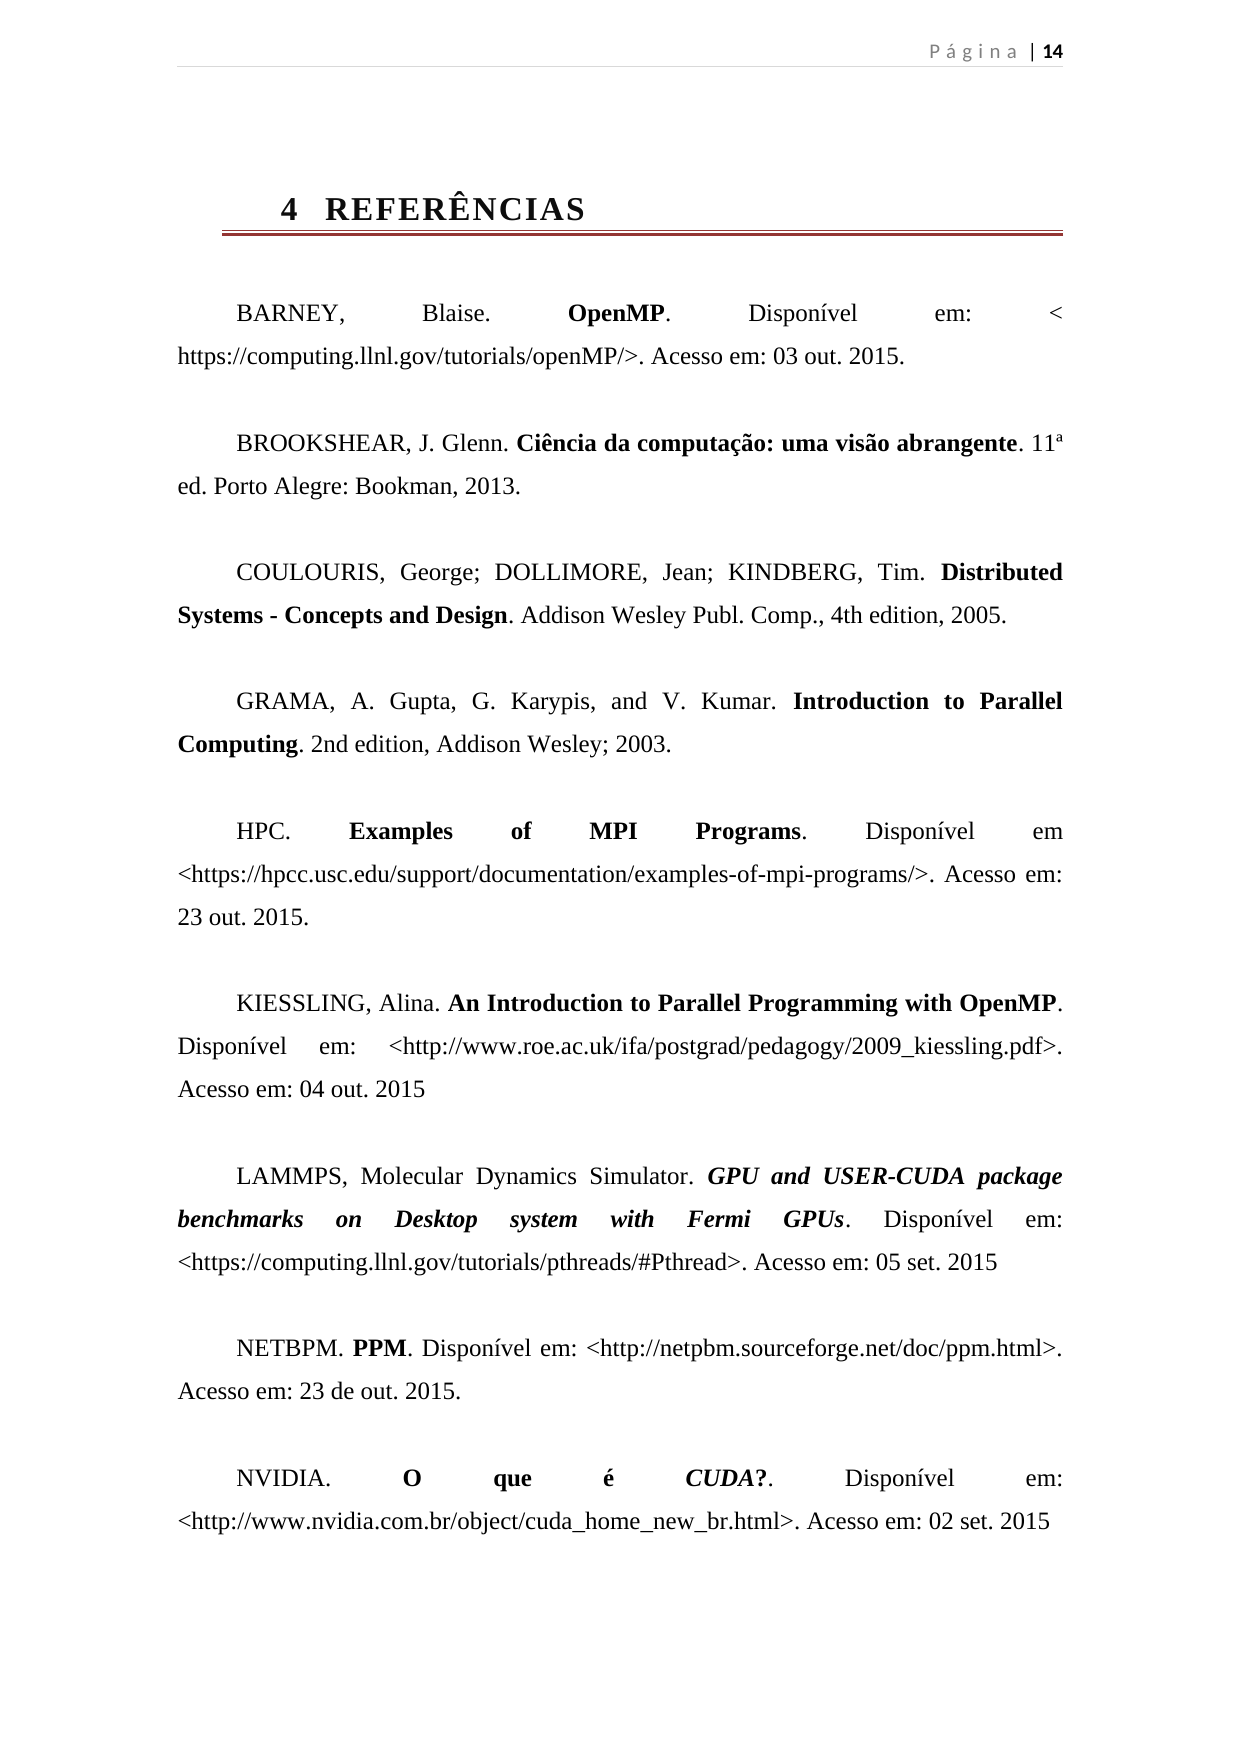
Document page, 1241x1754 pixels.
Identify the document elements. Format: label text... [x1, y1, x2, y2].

text HPC. Examples of MPI Programs. Disponível em <https://hpcc.usc.edu/support/documentation/examples-of-mpi-programs/>. Acesso em: 23 out. 2015. [177, 816, 1063, 931]
text NVIDIA. O que é CUDA?. Disponível em: <http://www.nvidia.com.br/object/cuda_home_new_br.html>. Acesso em: 02 set. 2015 [177, 1463, 1063, 1534]
text LAMMPS, Molecular Dynamics Simulator. GPU and USER-CUDA package benchmarks on Desktop system with Fermi GPUs. Disponível em: <https://computing.llnl.gov/tutorials/pthreads/#Pthread>. Acesso em: 05 set. 2015 [177, 1161, 1063, 1276]
text NETBPM. PPM. Disponível em: <http://netpbm.sourceforge.net/doc/ppm.html>. Acesso em: 23 de out. 2015. [177, 1333, 1063, 1405]
subtitle Referências [222, 189, 1063, 230]
text KIESSLING, Alina. An Introduction to Parallel Programming with OpenMP. Disponível em: <http://www.roe.ac.uk/ifa/postgrad/pedagogy/2009_kiessling.pdf>. Acesso em: 04 out. 2015 [177, 988, 1063, 1103]
text BROOKSHEAR, J. Glenn. Ciência da computação: uma visão abrangente. 11ª ed. Porto Alegre: Bookman, 2013. [177, 428, 1063, 499]
text BARNEY, Blaise. OpenMP. Disponível em: < https://computing.llnl.gov/tutorials/openMP/>. Acesso em: 03 out. 2015. [177, 298, 1063, 370]
text GRAMA, A. Gupta, G. Karypis, and V. Kumar. Introduction to Parallel Computing. 2nd edition, Addison Wesley; 2003. [177, 686, 1063, 758]
text COULOURIS, George; DOLLIMORE, Jean; KINDBERG, Tim. Distributed Systems - Concepts and Design. Addison Wesley Publ. Comp., 4th edition, 2005. [177, 557, 1063, 629]
